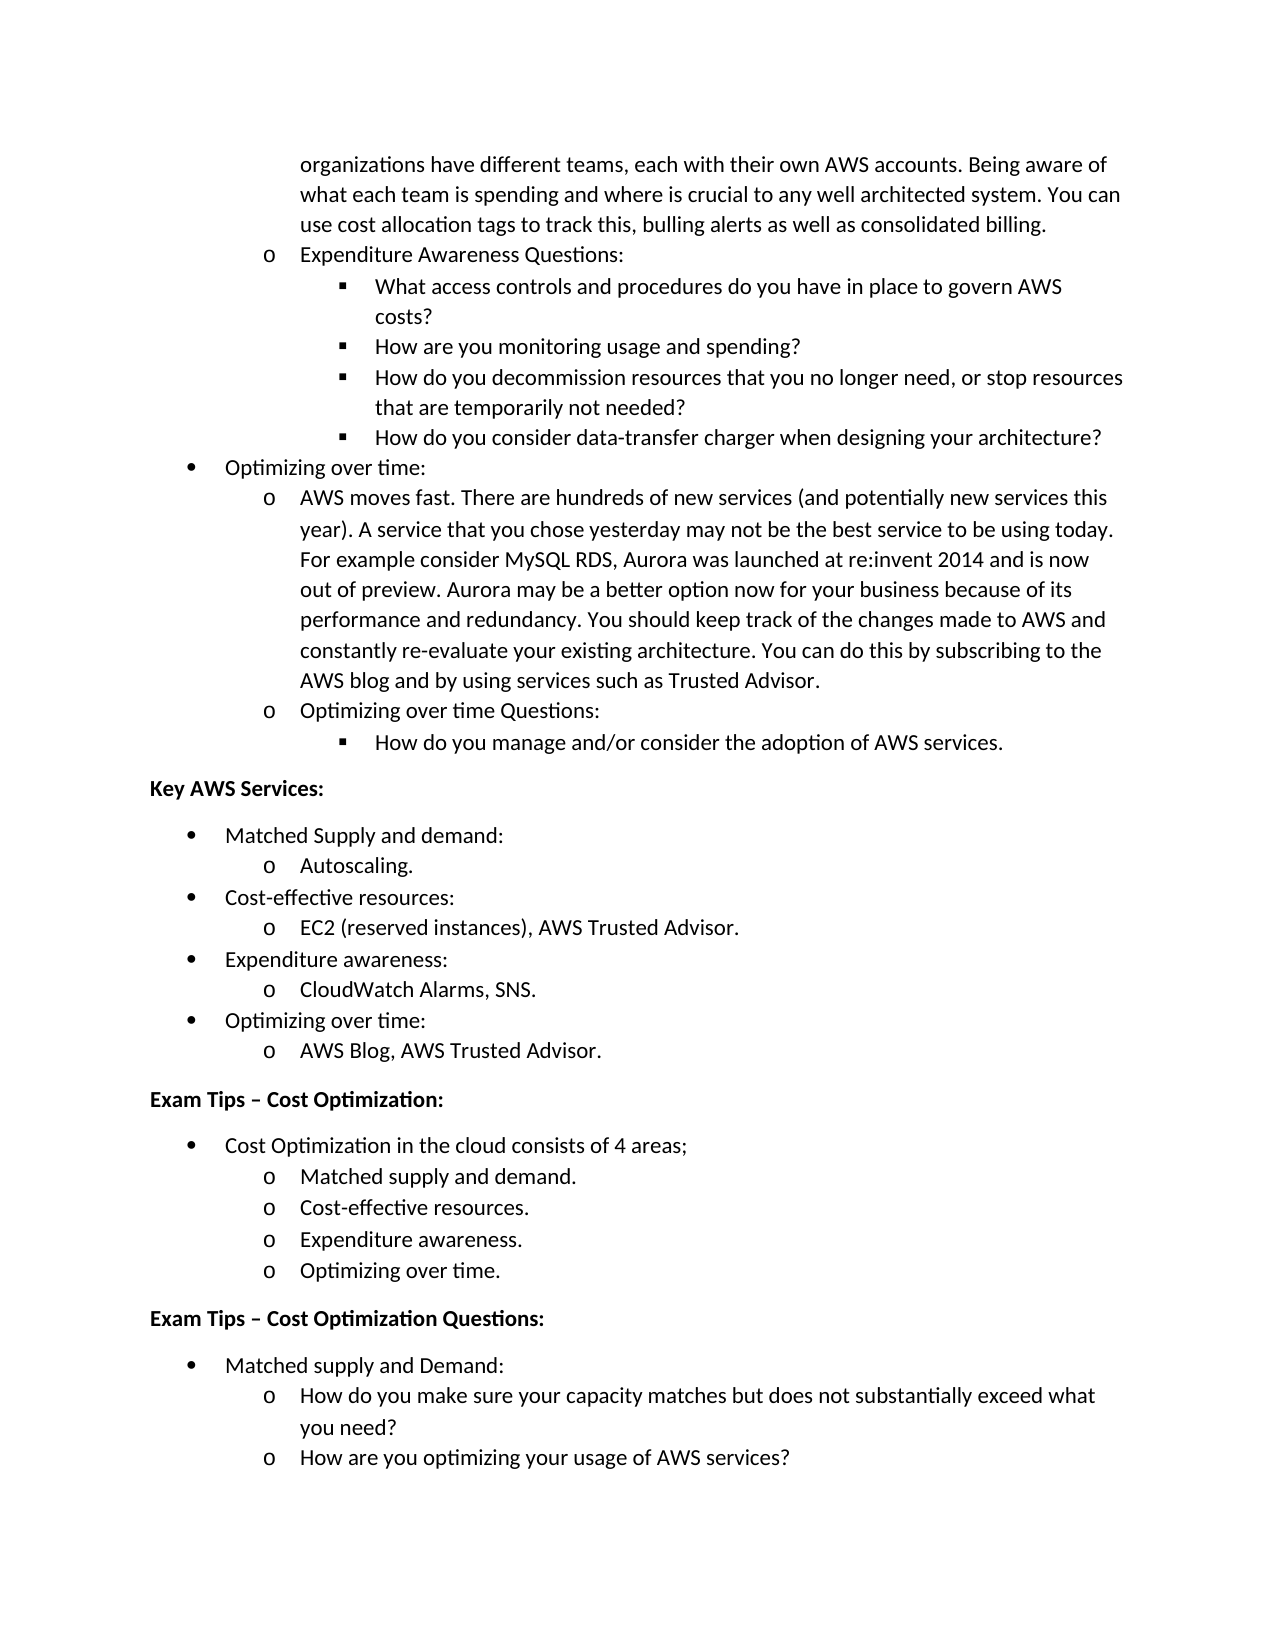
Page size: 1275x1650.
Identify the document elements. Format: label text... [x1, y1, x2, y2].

list AWS Blog, AWS Trusted Advisor. [262, 1037, 1125, 1066]
list Optimizing over time Questions: [262, 696, 1125, 725]
list Optimizing over time. [262, 1256, 1125, 1285]
list CloudWatch Alarms, SNS. [262, 975, 1125, 1004]
list What access controls and procedures do you have in place to govern AWS costs? [337, 272, 1125, 330]
list Expenditure awareness. [262, 1225, 1125, 1254]
list Matched supply and demand. [262, 1162, 1125, 1191]
list Optimizing over time: [187, 453, 1125, 481]
text Exam Tips – Cost Optimization: [150, 1085, 1125, 1113]
list Cost Optimization in the cloud consists of 4 areas; [187, 1132, 1125, 1159]
list How do you manage and/or consider the adoption of AWS services. [337, 728, 1125, 756]
list Autoscaling. [262, 852, 1125, 881]
list How do you decommission resources that you no longer need, or stop resources that are temporarily not needed? [337, 363, 1125, 421]
list Matched supply and Demand: [187, 1351, 1125, 1379]
list Cost-effective resources. [262, 1193, 1125, 1222]
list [262, 150, 1125, 238]
text Exam Tips – Cost Optimization Questions: [150, 1304, 1125, 1332]
text Key AWS Services: [150, 774, 1125, 802]
list Matched Supply and demand: [187, 821, 1125, 849]
list How are you optimizing your usage of AWS services? [262, 1443, 1125, 1472]
list Cost-effective resources: [187, 883, 1125, 911]
list How are you monitoring usage and spending? [337, 332, 1125, 361]
list Expenditure awareness: [187, 945, 1125, 973]
list Optimizing over time: [187, 1006, 1125, 1034]
list Expenditure Awareness Questions: [262, 241, 1125, 270]
list How do you consider data-transfer charger when designing your architecture? [337, 423, 1125, 451]
list AWS moves fast. There are hundreds of new services (and potentially new services this year). A service that you chose yesterday may not be the best service to be using today. For example consider MySQL RDS, Aurora was launched at re:invent 2014 and is now out of preview. Aurora may be a better option now for your business because of its performance and redundancy. You should keep track of the changes made to AWS and constantly re-evaluate your existing architecture. You can do this by subscribing to the AWS blog and by using services such as Trusted Advisor. [262, 483, 1125, 694]
list EC2 (reserved instances), AWS Trusted Advisor. [262, 913, 1125, 942]
list How do you make sure your capacity matches but does not substantially exceed what you need? [262, 1381, 1125, 1441]
